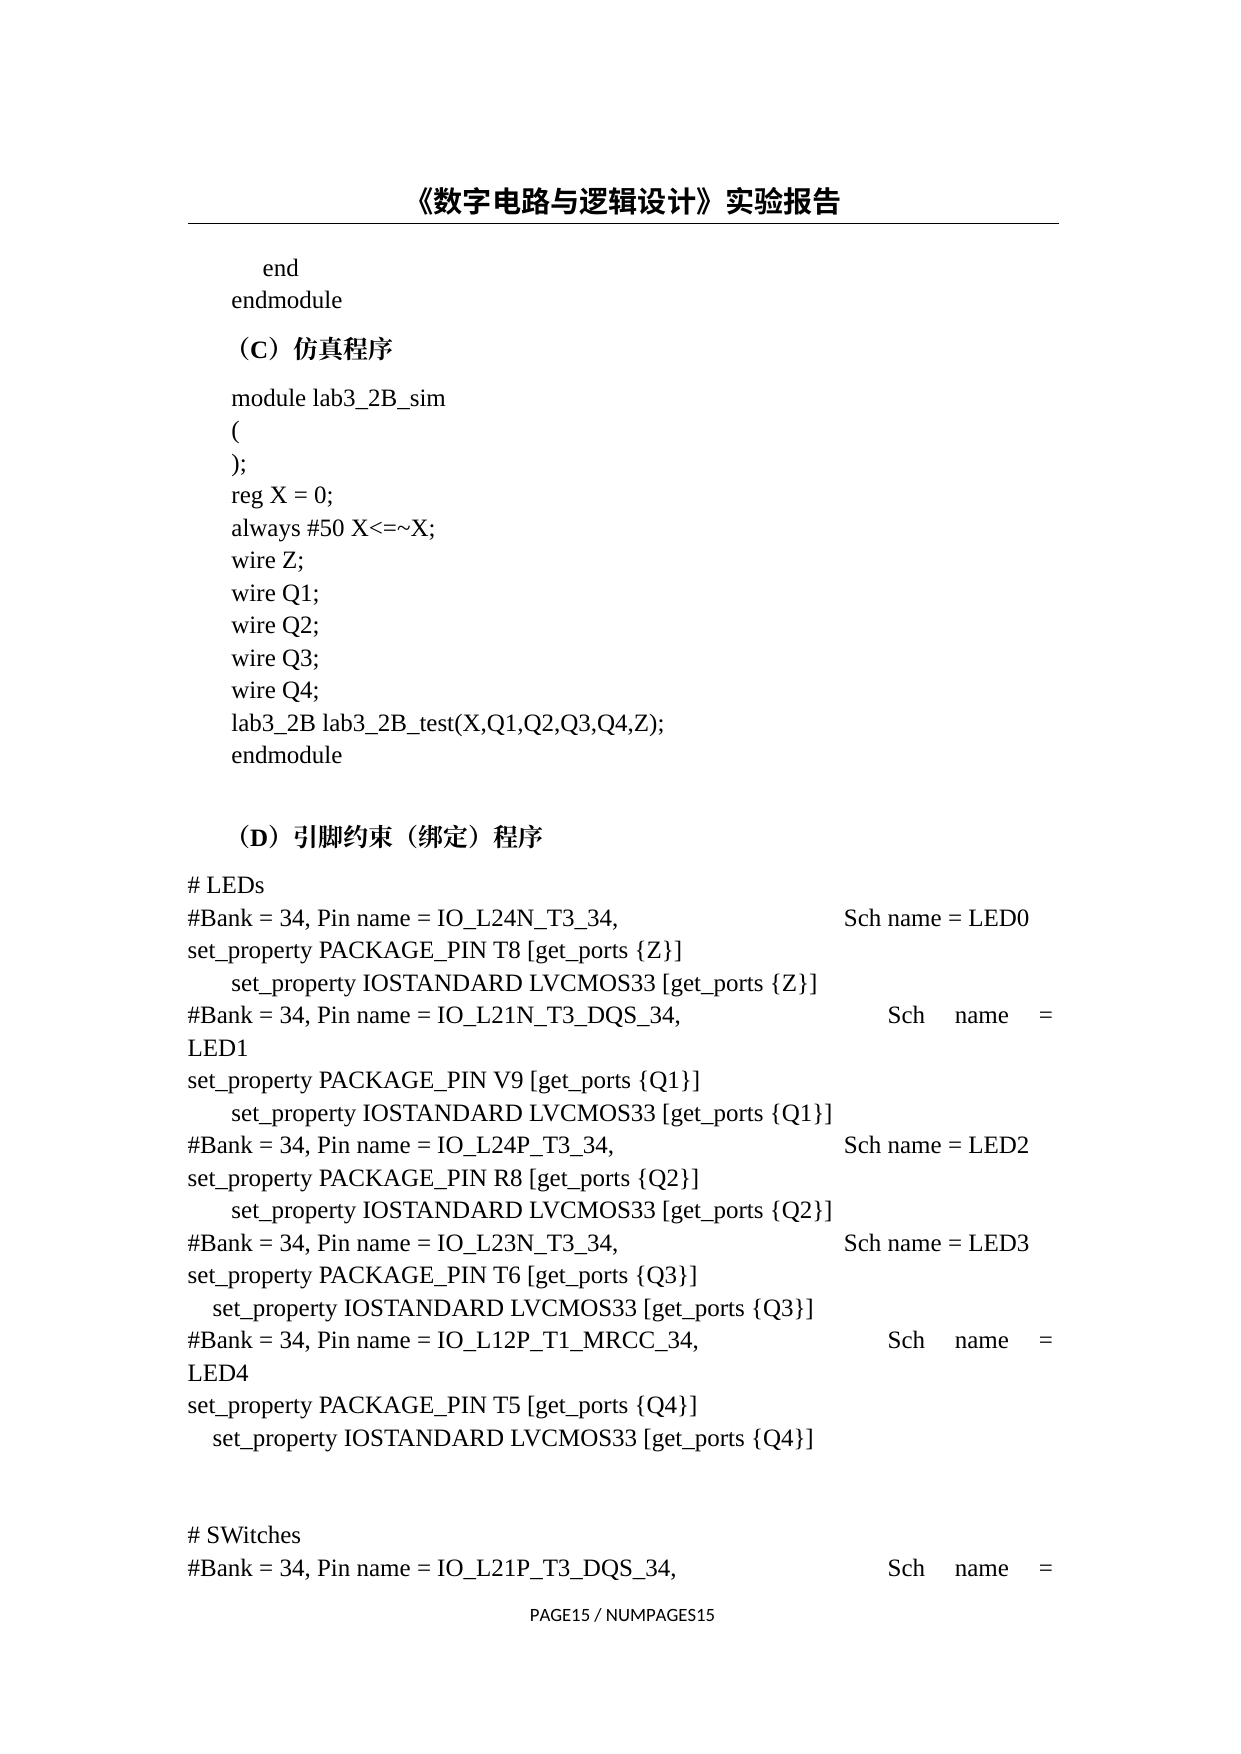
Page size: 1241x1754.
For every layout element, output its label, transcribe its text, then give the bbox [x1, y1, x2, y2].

text wire Q1; [231, 576, 1053, 608]
text module lab3_2B_sim [231, 381, 1053, 413]
text （D）引脚约束（绑定）程序 [187, 803, 1053, 868]
text lab3_2B lab3_2B_test(X,Q1,Q2,Q3,Q4,Z); [231, 706, 1053, 738]
text ); [231, 446, 1053, 478]
text set_property IOSTANDARD LVCMOS33 [get_ports {Q4}] [187, 1421, 1053, 1453]
text set_property IOSTANDARD LVCMOS33 [get_ports {Q1}] [187, 1096, 1053, 1128]
text set_property PACKAGE_PIN R8 [get_ports {Q2}] [187, 1161, 1053, 1193]
text wire Q4; [231, 673, 1053, 706]
text set_property IOSTANDARD LVCMOS33 [get_ports {Q2}] [187, 1193, 1053, 1226]
text #Bank = 34, Pin name = IO_L24N_T3_34, Sch name = LED0 [187, 901, 1053, 933]
text set_property IOSTANDARD LVCMOS33 [get_ports {Q3}] [187, 1291, 1053, 1323]
text #Bank = 34, Pin name = IO_L21N_T3_DQS_34, Sch name = LED1 [187, 998, 1053, 1063]
text set_property PACKAGE_PIN T8 [get_ports {Z}] [187, 933, 1053, 966]
text set_property PACKAGE_PIN T6 [get_ports {Q3}] [187, 1258, 1053, 1291]
text end [187, 251, 1053, 283]
text endmodule [231, 738, 1053, 771]
text ( [231, 413, 1053, 446]
text wire Z; [231, 543, 1053, 576]
text # LEDs [187, 868, 1053, 901]
text #Bank = 34, Pin name = IO_L21P_T3_DQS_34, Sch name = SW0 [187, 1551, 1053, 1583]
text set_property PACKAGE_PIN V9 [get_ports {Q1}] [187, 1063, 1053, 1096]
text wire Q2; [231, 608, 1053, 641]
text wire Q3; [231, 641, 1053, 673]
text #Bank = 34, Pin name = IO_L23N_T3_34, Sch name = LED3 [187, 1226, 1053, 1258]
text reg X = 0; [231, 478, 1053, 511]
text （C）仿真程序 [187, 316, 1053, 381]
text set_property PACKAGE_PIN T5 [get_ports {Q4}] [187, 1388, 1053, 1421]
text #Bank = 34, Pin name = IO_L12P_T1_MRCC_34, Sch name = LED4 [187, 1323, 1053, 1388]
text set_property IOSTANDARD LVCMOS33 [get_ports {Z}] [187, 966, 1053, 998]
text #Bank = 34, Pin name = IO_L24P_T3_34, Sch name = LED2 [187, 1128, 1053, 1161]
text endmodule [187, 283, 1053, 316]
text always #50 X<=~X; [231, 511, 1053, 543]
text # SWitches [187, 1518, 1053, 1551]
